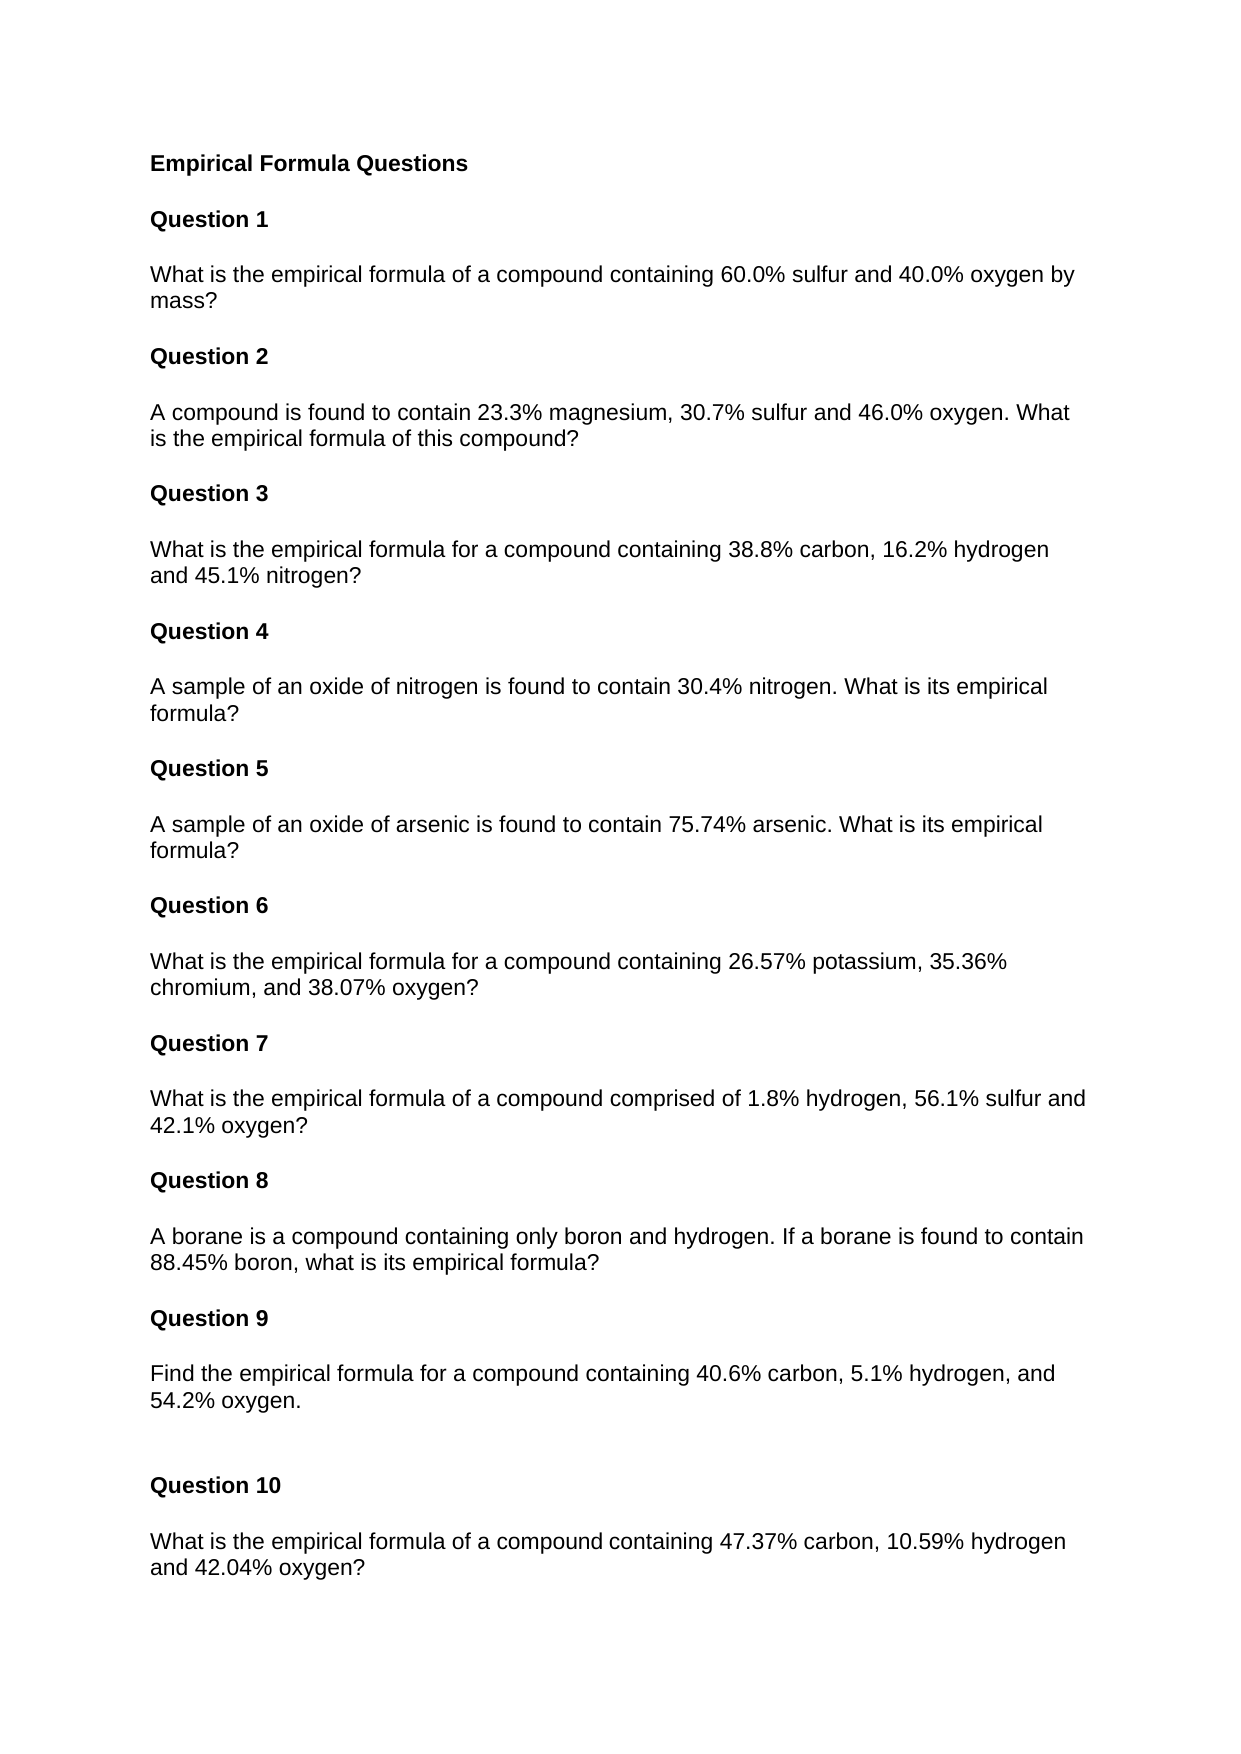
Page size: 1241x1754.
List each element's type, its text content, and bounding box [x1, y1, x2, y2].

text A sample of an oxide of arsenic is found to contain 75.74% arsenic. What is its empirical formula? [150, 811, 1090, 863]
text What is the empirical formula for a compound containing 38.8% carbon, 16.2% hydrogen and 45.1% nitrogen? [150, 536, 1090, 588]
text What is the empirical formula for a compound containing 26.57% potassium, 35.36% chromium, and 38.07% oxygen? [150, 948, 1090, 1001]
text What is the empirical formula of a compound containing 47.37% carbon, 10.59% hydrogen and 42.04% oxygen? [150, 1528, 1090, 1581]
text A sample of an oxide of nitrogen is found to contain 30.4% nitrogen. What is its empirical formula? [150, 673, 1090, 726]
text What is the empirical formula of a compound comprised of 1.8% hydrogen, 56.1% sulfur and 42.1% oxygen? [150, 1085, 1090, 1138]
text Question 2 [150, 343, 1090, 369]
text Find the empirical formula for a compound containing 40.6% carbon, 5.1% hydrogen, and 54.2% oxygen. [150, 1360, 1090, 1413]
text Question 9 [150, 1305, 1090, 1331]
text Question 8 [150, 1167, 1090, 1194]
text Question 1 [150, 206, 1090, 232]
text A borane is a compound containing only boron and hydrogen. If a borane is found to contain 88.45% boron, what is its empirical formula? [150, 1223, 1090, 1276]
text Question 6 [150, 892, 1090, 919]
text Question 10 [150, 1472, 1090, 1499]
text A compound is found to contain 23.3% magnesium, 30.7% sulfur and 46.0% oxygen. What is the empirical formula of this compound? [150, 398, 1090, 451]
text Question 3 [150, 480, 1090, 507]
text What is the empirical formula of a compound containing 60.0% sulfur and 40.0% oxygen by mass? [150, 261, 1090, 314]
text Empirical Formula Questions [150, 150, 1090, 176]
text Question 5 [150, 755, 1090, 781]
text Question 4 [150, 618, 1090, 644]
text Question 7 [150, 1030, 1090, 1056]
